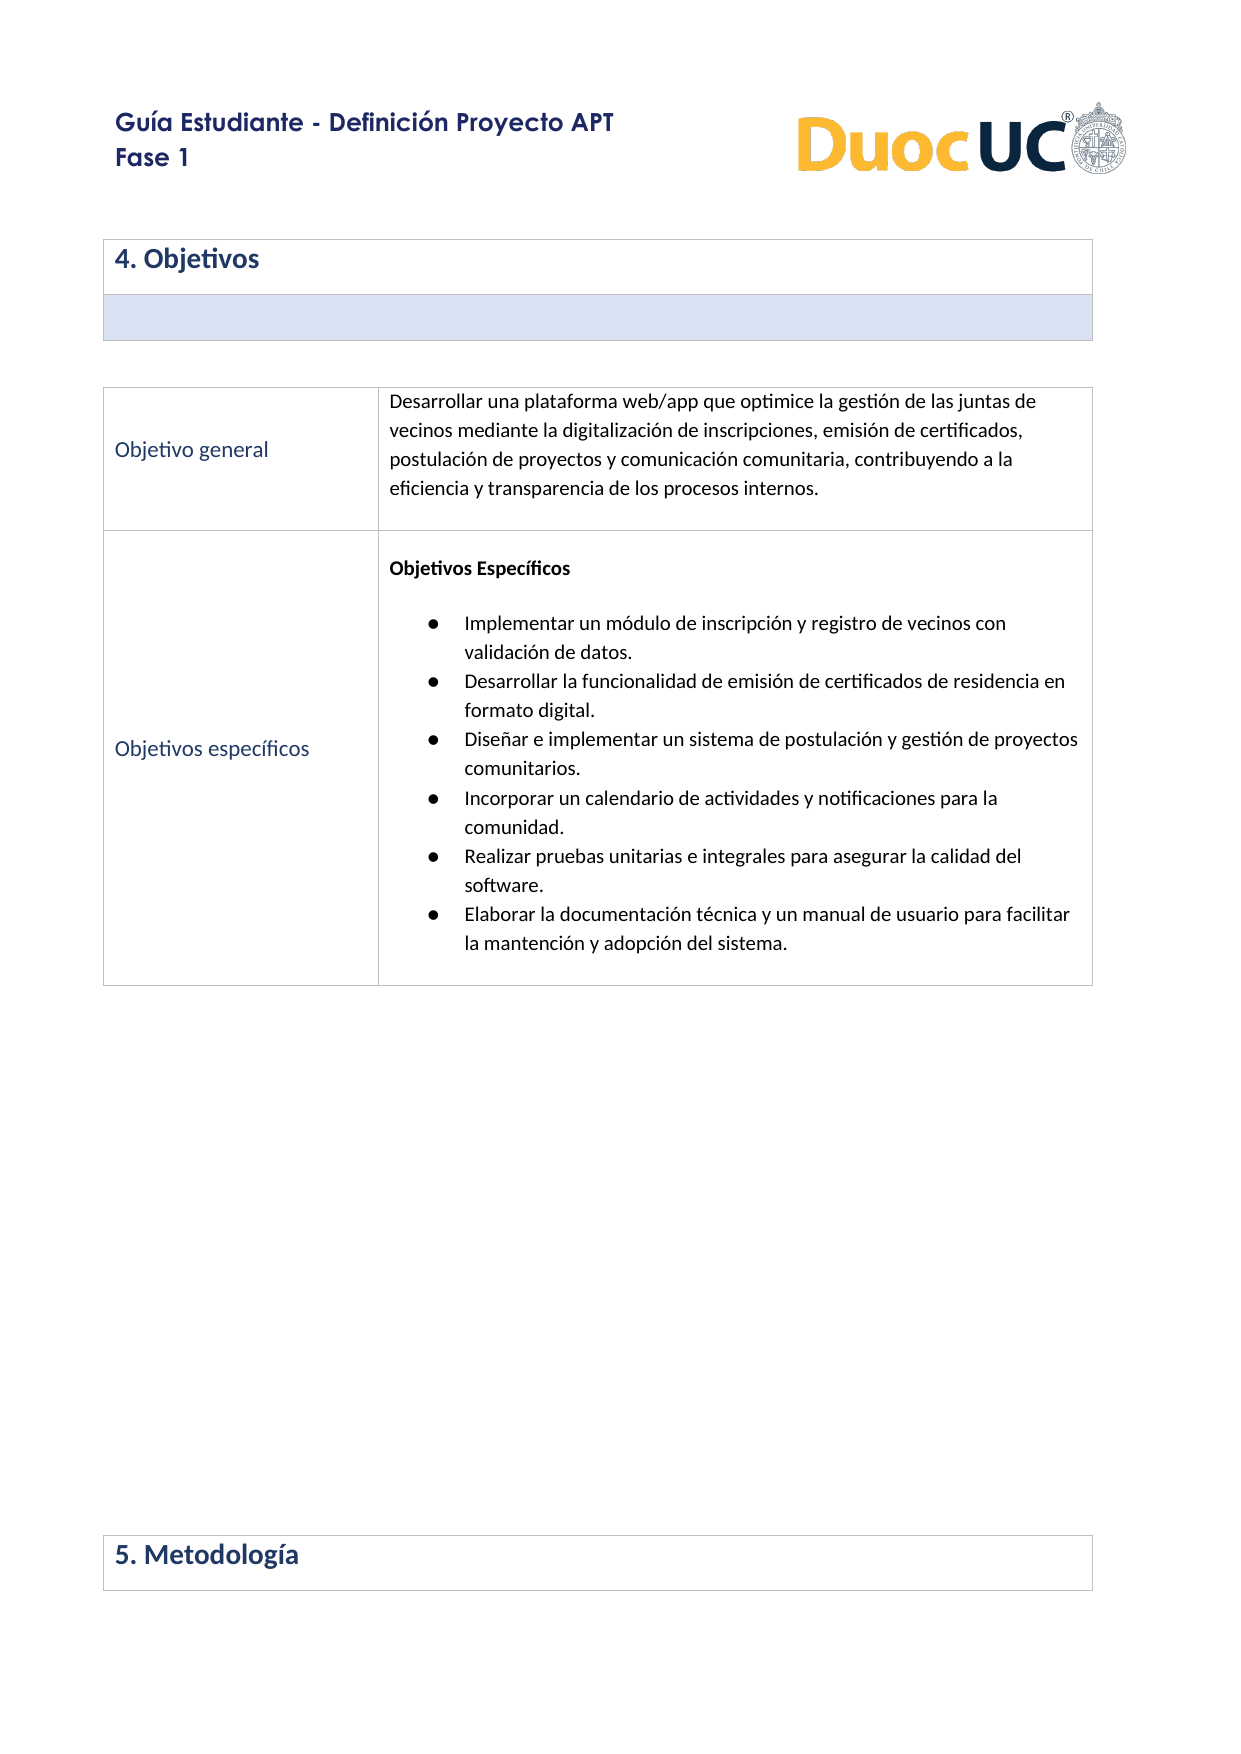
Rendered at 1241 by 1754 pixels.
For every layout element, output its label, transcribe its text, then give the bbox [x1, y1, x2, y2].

table_header Objetivo general [104, 388, 378, 529]
table_cell Objetivos específicos [104, 531, 378, 985]
table_cell [104, 295, 1092, 340]
picture [798, 102, 1126, 174]
table_header 4. Objetivos [104, 240, 1092, 294]
table_header 5. Metodología [104, 1536, 1092, 1590]
table_header Desarrollar una plataforma web/app que optimice la gestión de las juntas de vecinos mediante la digitalización de inscripciones, emisión de certificados, postulación de proyectos y comunicación comunitaria, contribuyendo a la eficiencia y transparencia de los procesos internos. [379, 388, 1092, 529]
table_cell Objetivos Específicos Implementar un módulo de inscripción y registro de vecinos con validación de datos. Desarrollar la funcionalidad de emisión de certificados de residencia en formato digital. Diseñar e implementar un sistema de postulación y gestión de proyectos comunitarios. Incorporar un calendario de actividades y notificaciones para la comunidad. Realizar pruebas unitarias e integrales para asegurar la calidad del software. Elaborar la documentación técnica y un manual de usuario para facilitar la mantención y adopción del sistema. [379, 531, 1092, 985]
